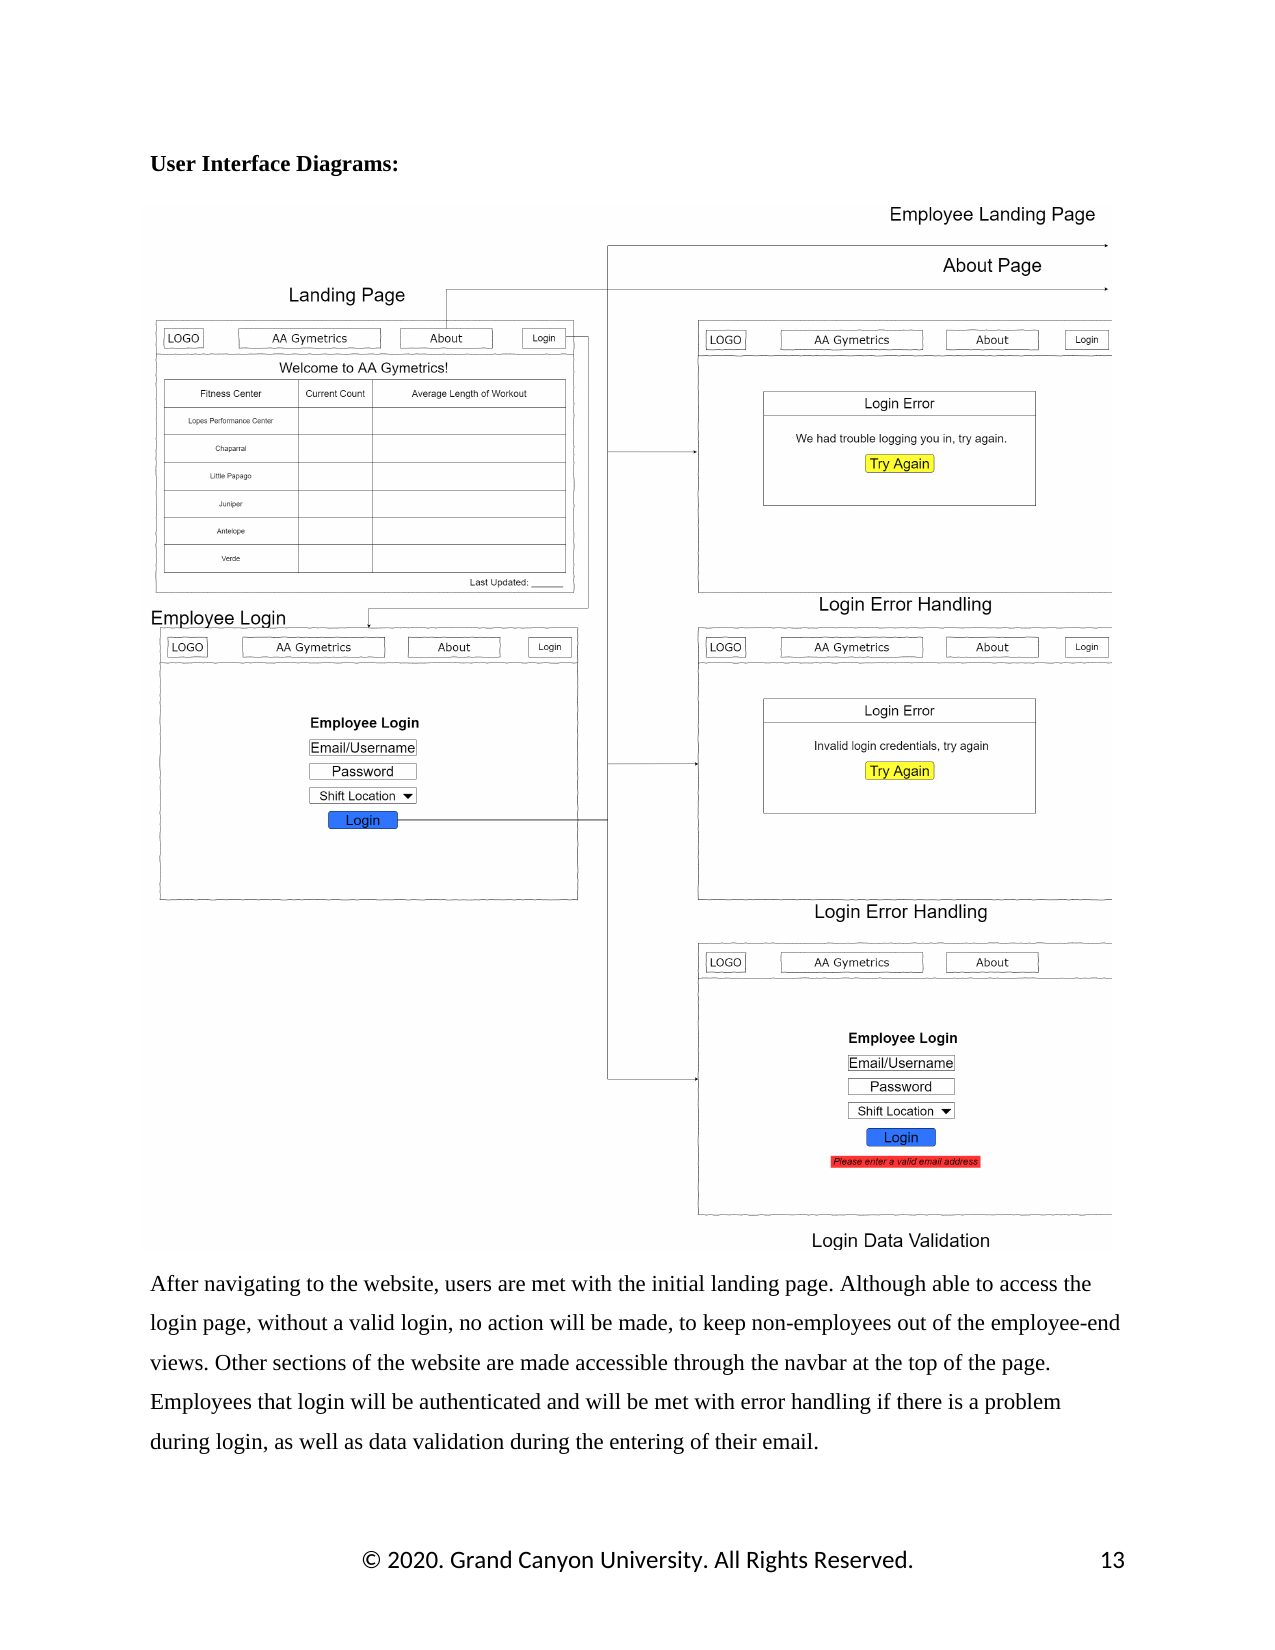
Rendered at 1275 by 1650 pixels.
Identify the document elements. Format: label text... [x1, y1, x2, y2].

picture [140, 203, 1112, 1248]
text User Interface Diagrams: [150, 150, 1125, 176]
